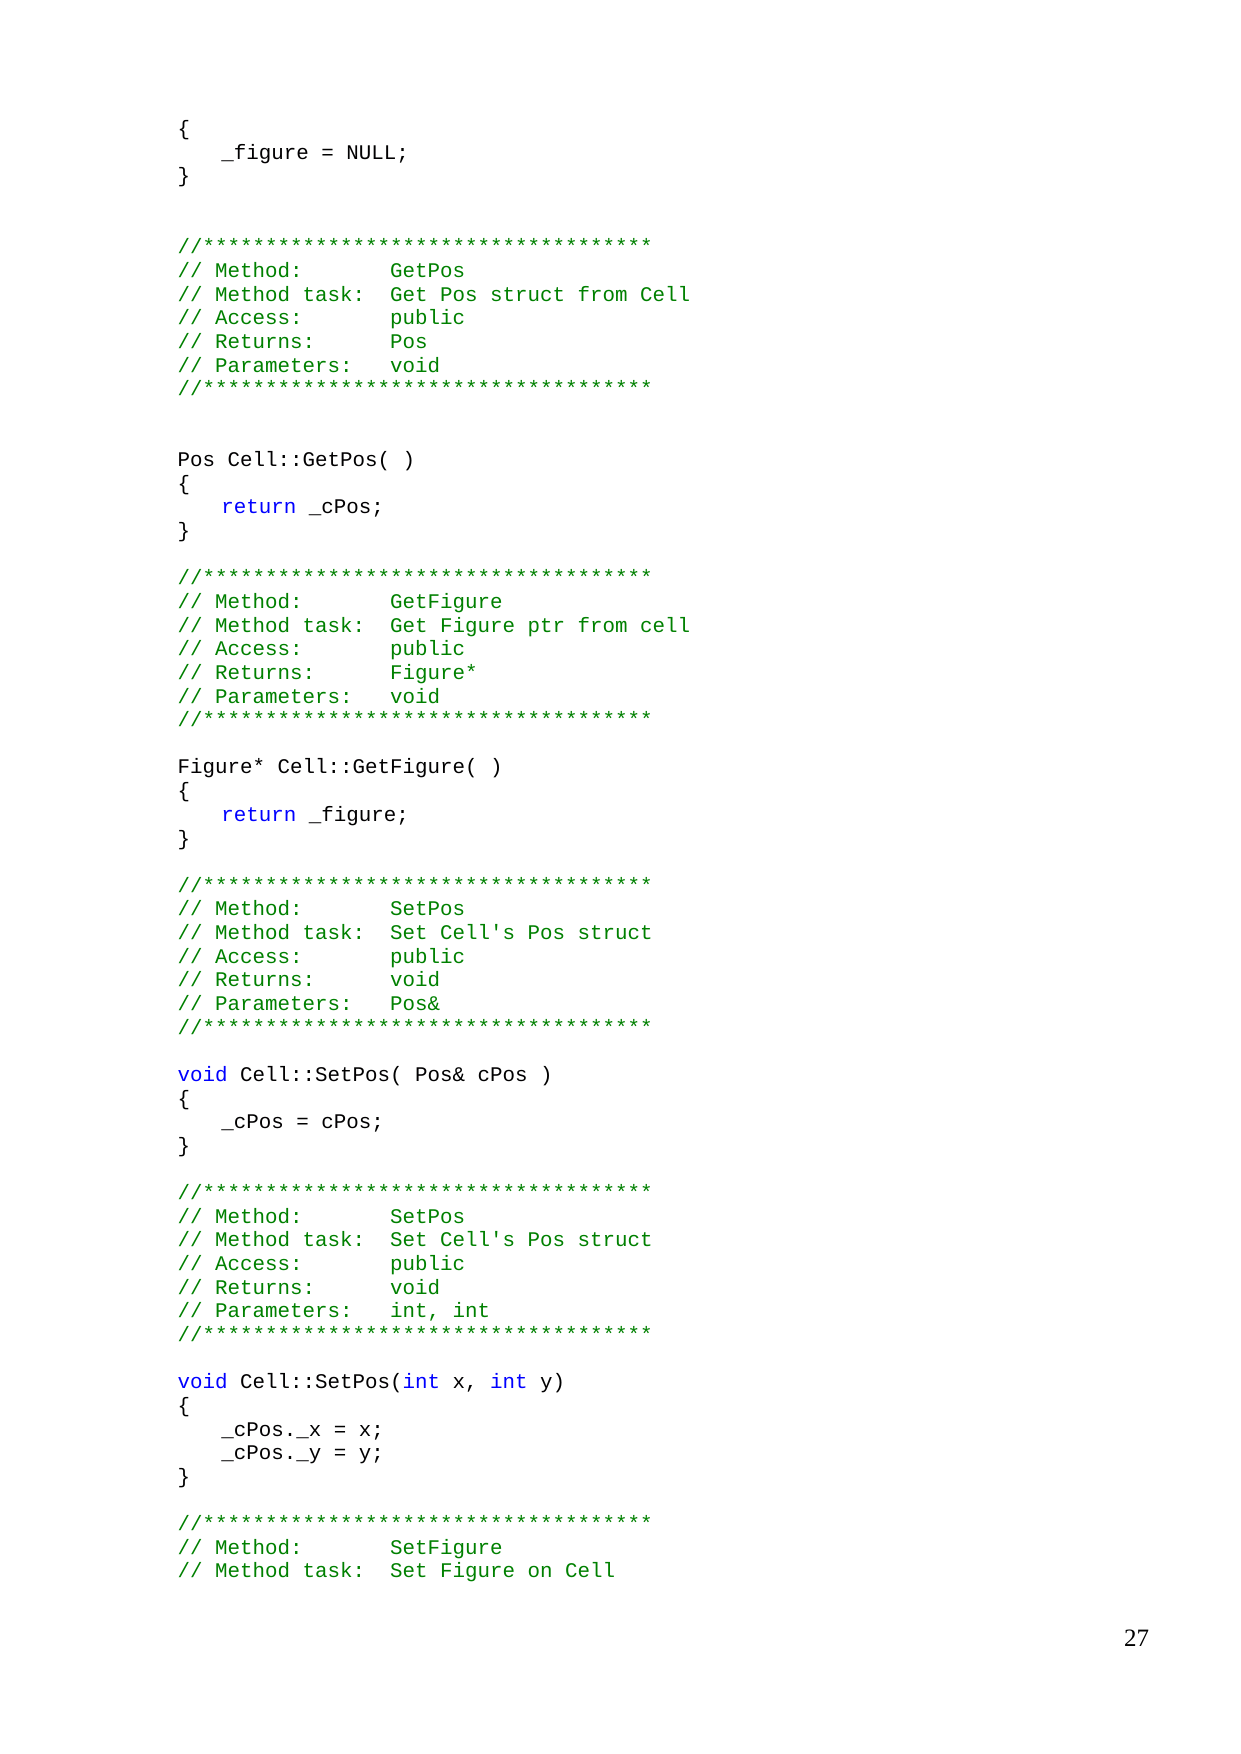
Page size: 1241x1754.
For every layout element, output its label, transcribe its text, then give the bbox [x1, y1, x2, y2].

text //************************************ [177, 1513, 1240, 1537]
text // Method task: Get Pos struct from Cell [177, 284, 1240, 307]
text _cPos._y = y; [177, 1442, 1240, 1466]
text Pos Cell::GetPos( ) [177, 449, 1240, 473]
text // Access: public [177, 1253, 1240, 1277]
text void Cell::SetPos(int x, int y) [177, 1371, 1240, 1395]
text // Method: GetPos [177, 260, 1240, 284]
text Figure* Cell::GetFigure( ) [177, 757, 1240, 780]
text { [177, 118, 1240, 142]
text // Method task: Get Figure ptr from cell [177, 615, 1240, 638]
text _figure = NULL; [177, 142, 1240, 165]
text // Method: SetFigure [177, 1537, 1240, 1561]
text { [177, 1395, 1240, 1419]
text _cPos = cPos; [177, 1111, 1240, 1135]
text // Parameters: void [177, 354, 1240, 378]
text void Cell::SetPos( Pos& cPos ) [177, 1064, 1240, 1088]
text } [177, 827, 1240, 851]
text //************************************ [177, 378, 1240, 402]
text _cPos._x = x; [177, 1419, 1240, 1442]
text // Method task: Set Figure on Cell [177, 1561, 1240, 1584]
text } [177, 520, 1240, 544]
text // Returns: Pos [177, 331, 1240, 354]
text //************************************ [177, 1182, 1240, 1206]
text // Returns: void [177, 1277, 1240, 1300]
text //************************************ [177, 1017, 1240, 1040]
text //************************************ [177, 1324, 1240, 1348]
text //************************************ [177, 567, 1240, 591]
text // Method task: Set Cell's Pos struct [177, 922, 1240, 946]
text // Method: GetFigure [177, 591, 1240, 615]
text return _figure; [177, 804, 1240, 827]
text // Access: public [177, 307, 1240, 331]
text return _cPos; [177, 496, 1240, 520]
text } [177, 1135, 1240, 1158]
text { [177, 473, 1240, 496]
text // Access: public [177, 946, 1240, 969]
text // Returns: void [177, 969, 1240, 993]
text //************************************ [177, 875, 1240, 898]
text { [177, 780, 1240, 804]
text // Access: public [177, 638, 1240, 662]
text //************************************ [177, 709, 1240, 733]
text // Parameters: Pos& [177, 993, 1240, 1017]
text // Method: SetPos [177, 898, 1240, 922]
text } [177, 1466, 1240, 1489]
text // Parameters: void [177, 686, 1240, 709]
text } [177, 165, 1240, 189]
text // Method: SetPos [177, 1206, 1240, 1229]
text // Returns: Figure* [177, 662, 1240, 686]
text // Parameters: int, int [177, 1300, 1240, 1324]
text { [177, 1088, 1240, 1111]
text // Method task: Set Cell's Pos struct [177, 1229, 1240, 1253]
text //************************************ [177, 236, 1240, 260]
